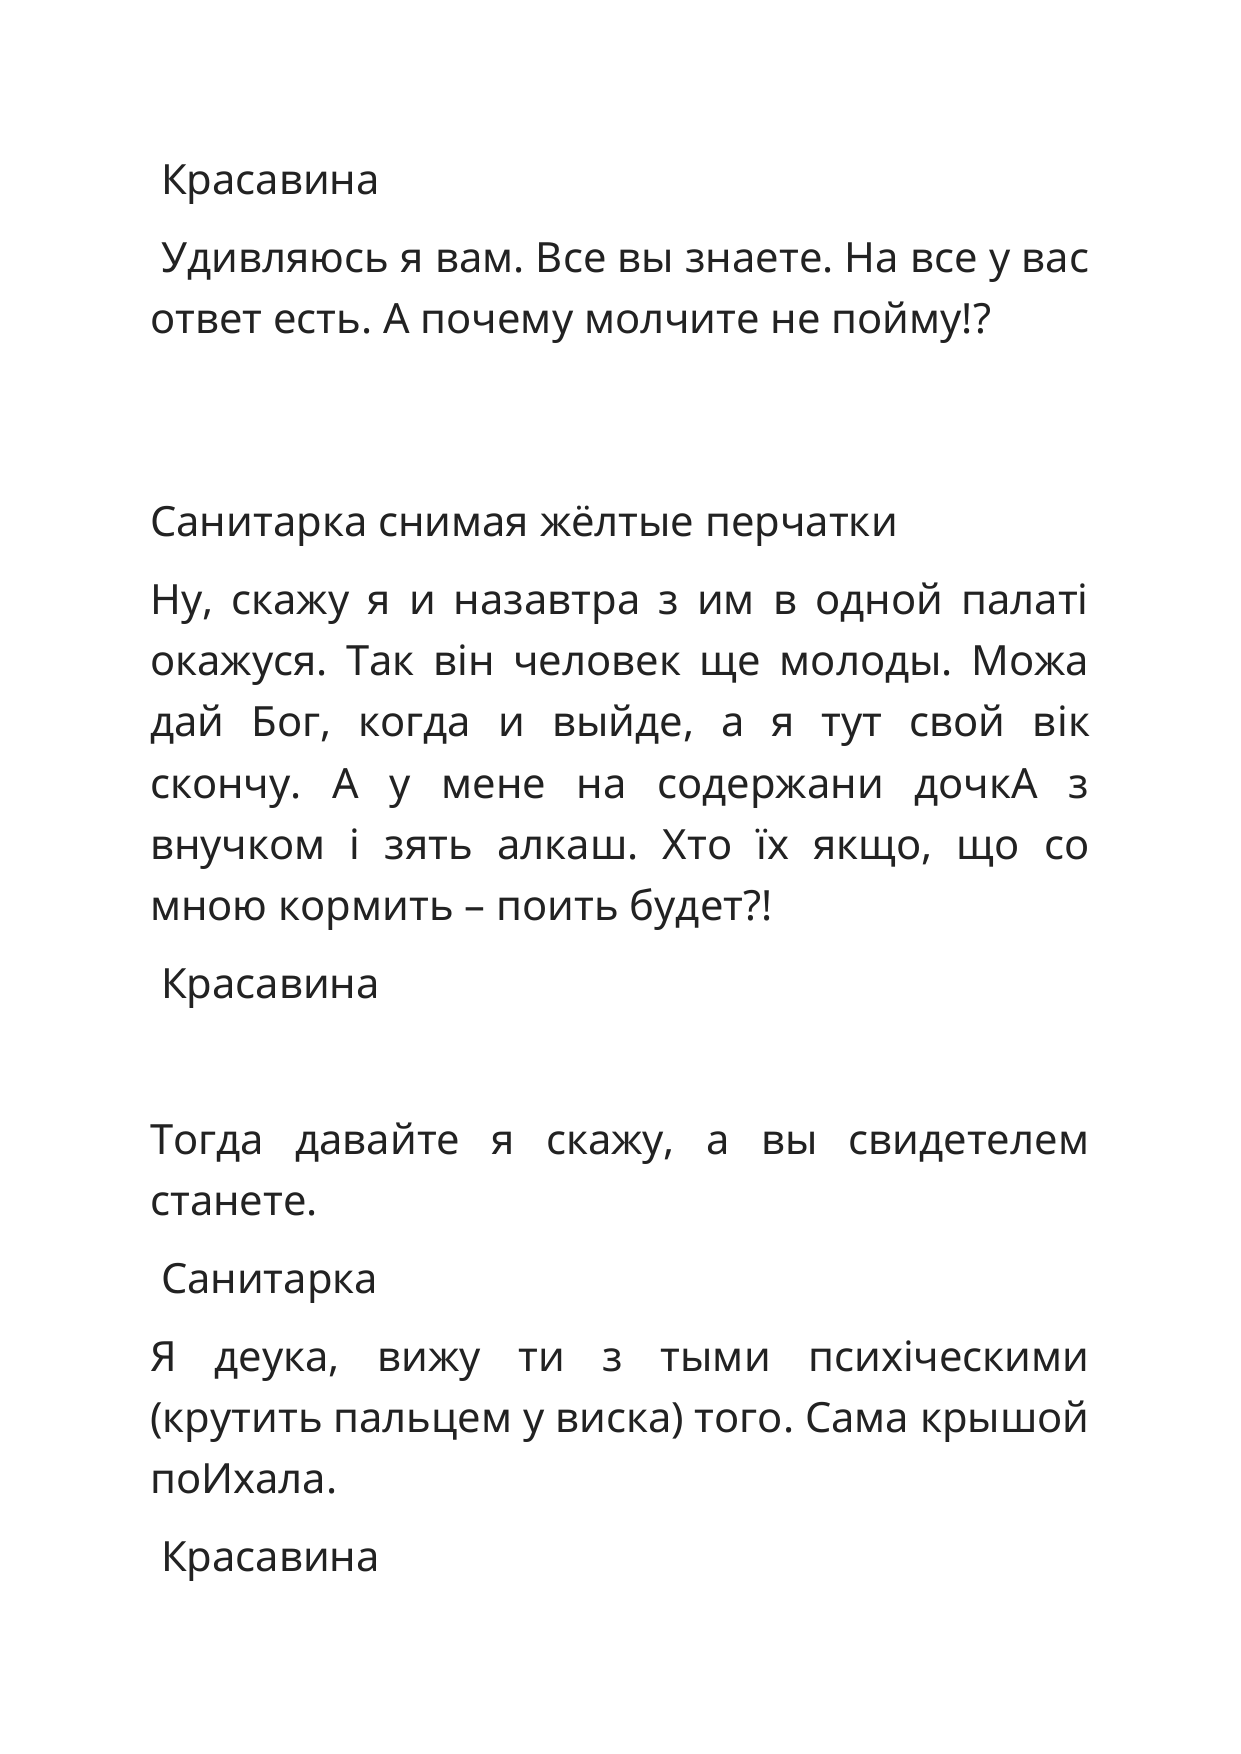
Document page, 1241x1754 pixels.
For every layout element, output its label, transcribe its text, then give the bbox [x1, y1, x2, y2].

text Ну, скажу я и назавтра з им в одной палаті окажуся. Так він человек ще молоды. Можа дай Бог, когда и выйде, а я тут свой вiк скончу. А у мене на содержани дочкА з внучком і зять алкаш. Хто їх якщо, що со мною кормить – поить будет?! [150, 570, 1090, 933]
text Санитарка [150, 1249, 1090, 1306]
text Красавина [150, 1527, 1090, 1584]
text Красавина [150, 150, 1090, 207]
text Я деука, вижу ти з тыми психіческими (крутить пальцем у виска) того. Сама крышой поИхала. [150, 1327, 1090, 1506]
text Удивляюсь я вам. Все вы знаете. На все у вас ответ есть. А почему молчите не пойму!? [150, 228, 1090, 346]
text Санитарка снимая жёлтые перчатки [150, 492, 1090, 549]
text Красавина [150, 954, 1090, 1011]
text Тогда давайте я скажу, а вы свидетелем станете. [150, 1110, 1090, 1228]
